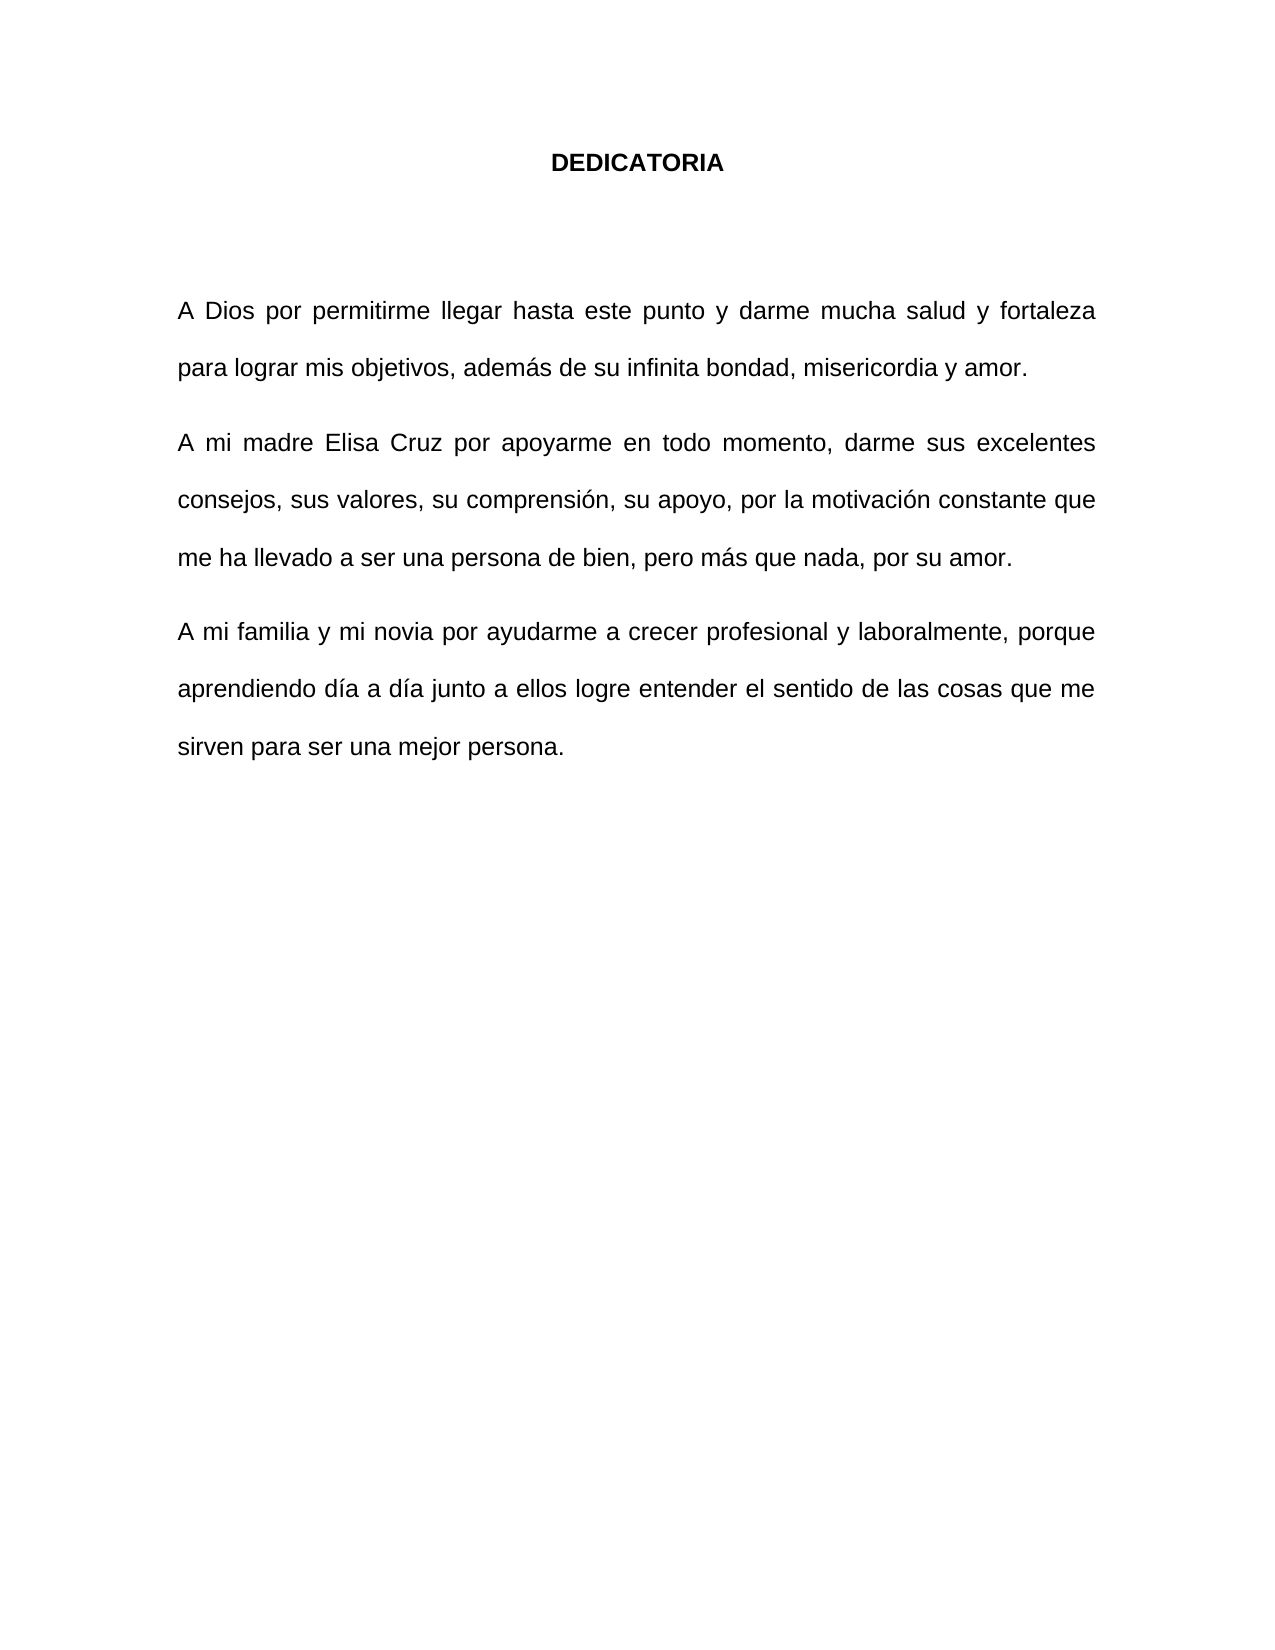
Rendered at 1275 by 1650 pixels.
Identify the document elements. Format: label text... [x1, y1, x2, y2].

text A mi familia y mi novia por ayudarme a crecer profesional y laboralmente, porque aprendiendo día a día junto a ellos logre entender el sentido de las cosas que me sirven para ser una mejor persona. [177, 617, 1098, 761]
text DEDICATORIA [177, 148, 1098, 176]
text A Dios por permitirme llegar hasta este punto y darme mucha salud y fortaleza para lograr mis objetivos, además de su infinita bondad, misericordia y amor. [177, 296, 1098, 382]
text A mi madre Elisa Cruz por apoyarme en todo momento, darme sus excelentes consejos, sus valores, su comprensión, su apoyo, por la motivación constante que me ha llevado a ser una persona de bien, pero más que nada, por su amor. [177, 428, 1098, 571]
